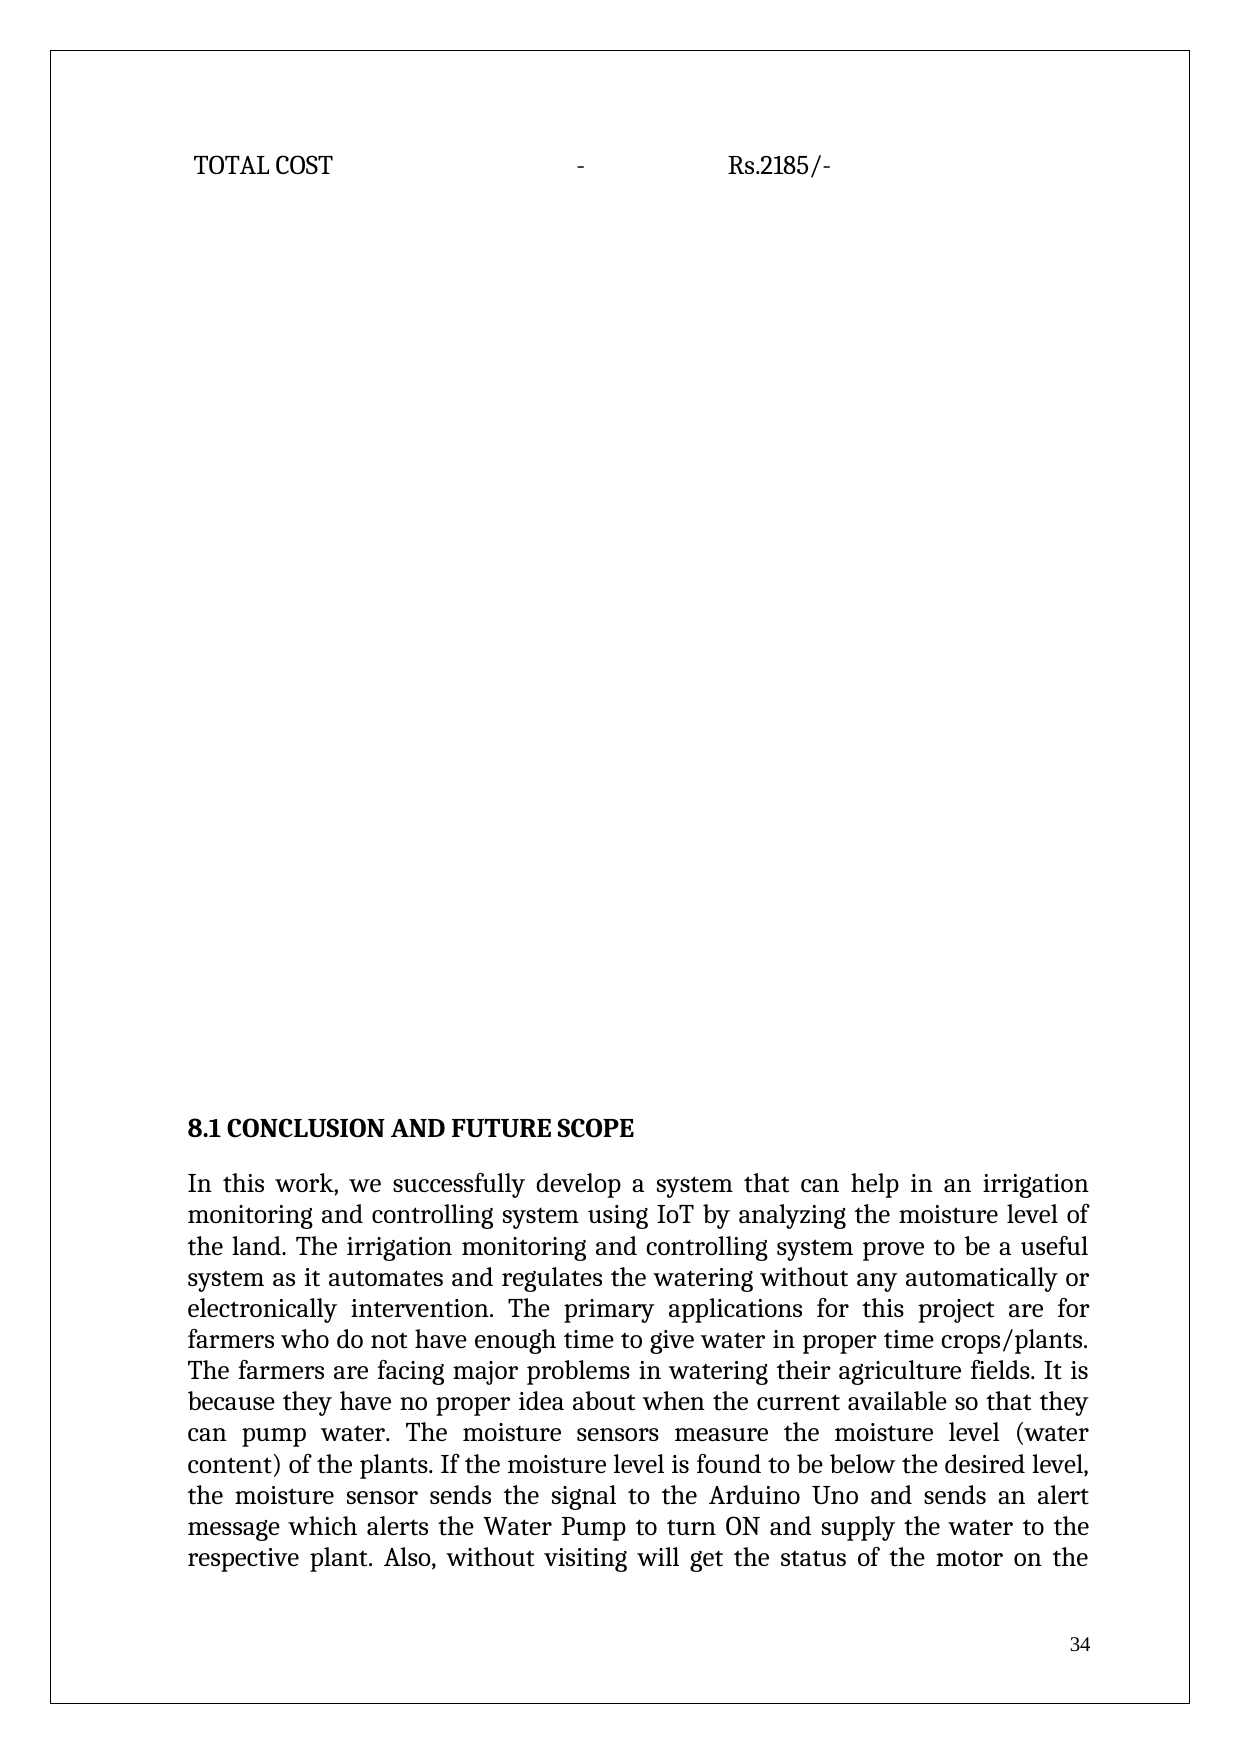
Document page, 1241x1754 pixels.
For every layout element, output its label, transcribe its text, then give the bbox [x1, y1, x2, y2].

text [187, 1168, 1090, 1573]
text 8.1 CONCLUSION AND FUTURE SCOPE [187, 1113, 1090, 1144]
text TOTAL COST - Rs.2185/- [187, 150, 1090, 181]
